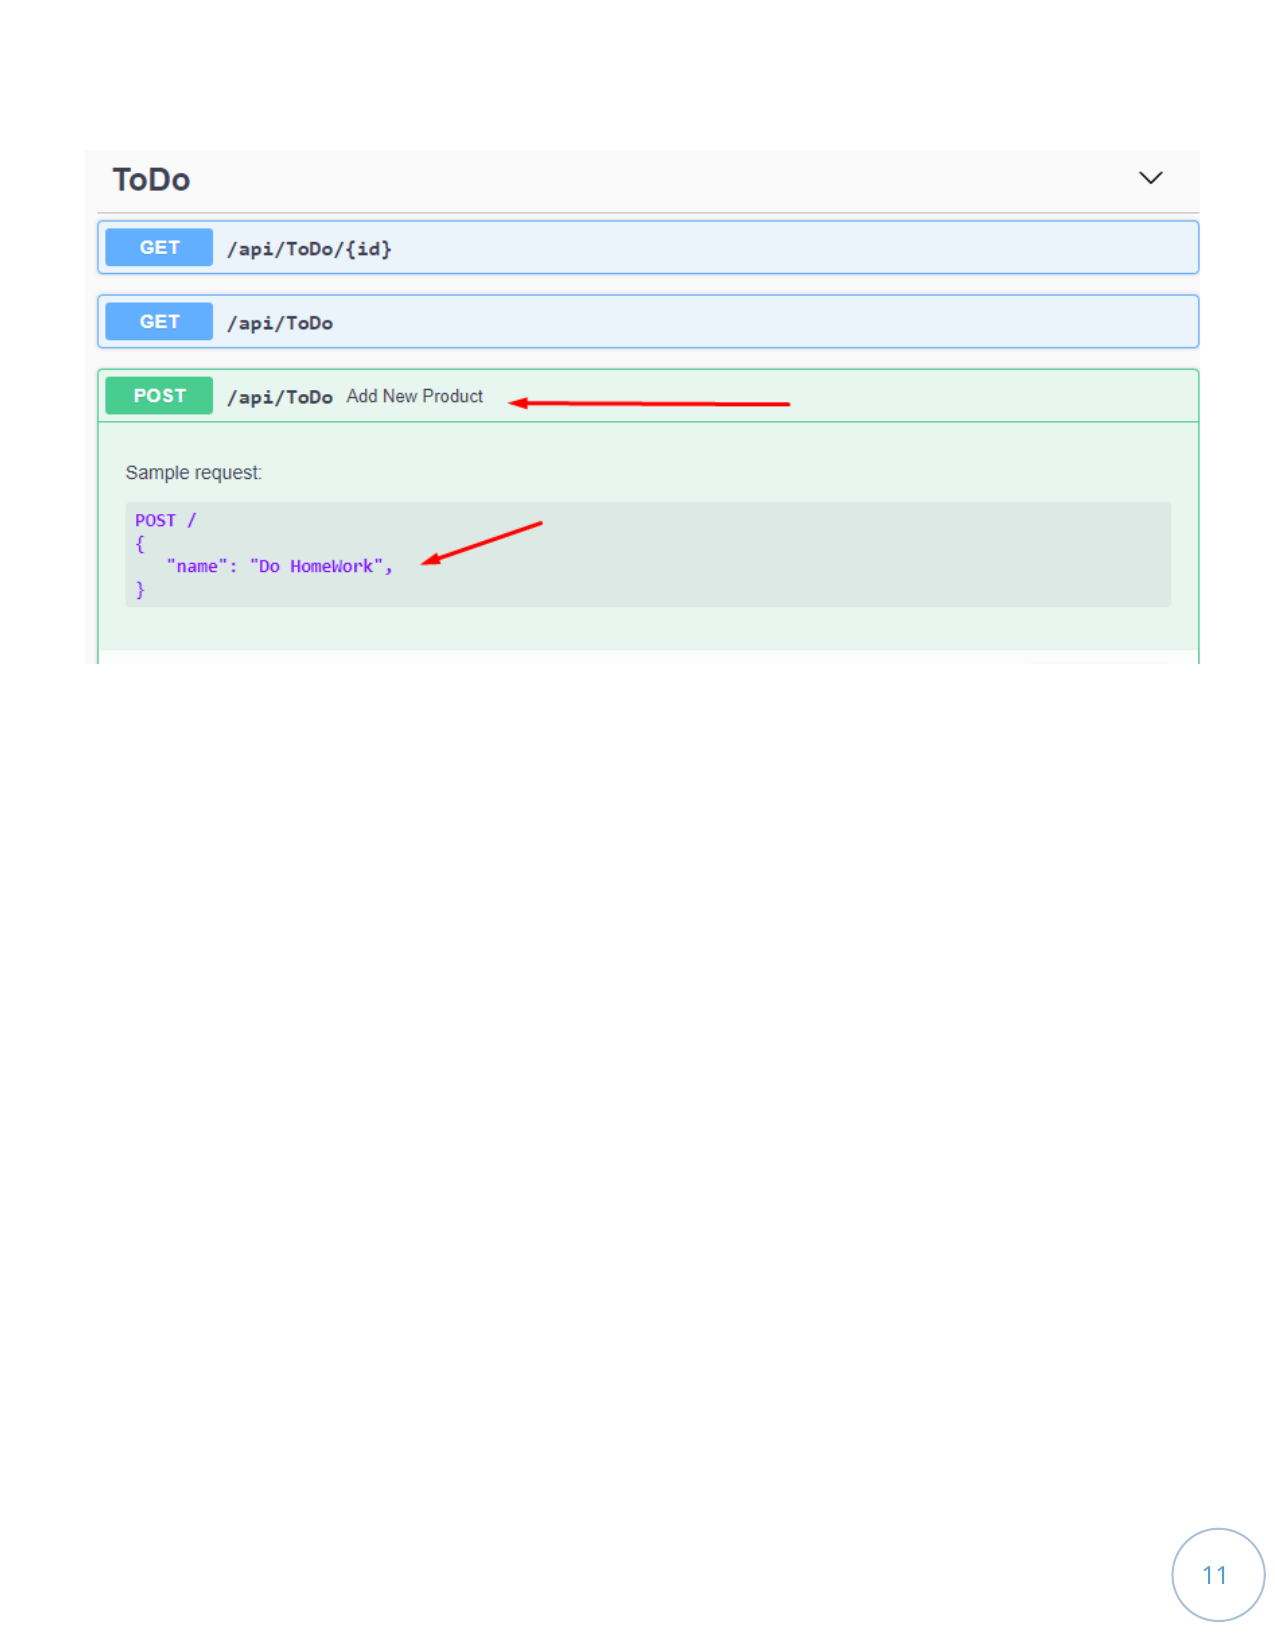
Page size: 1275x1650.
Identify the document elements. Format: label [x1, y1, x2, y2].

picture [84, 150, 1200, 664]
